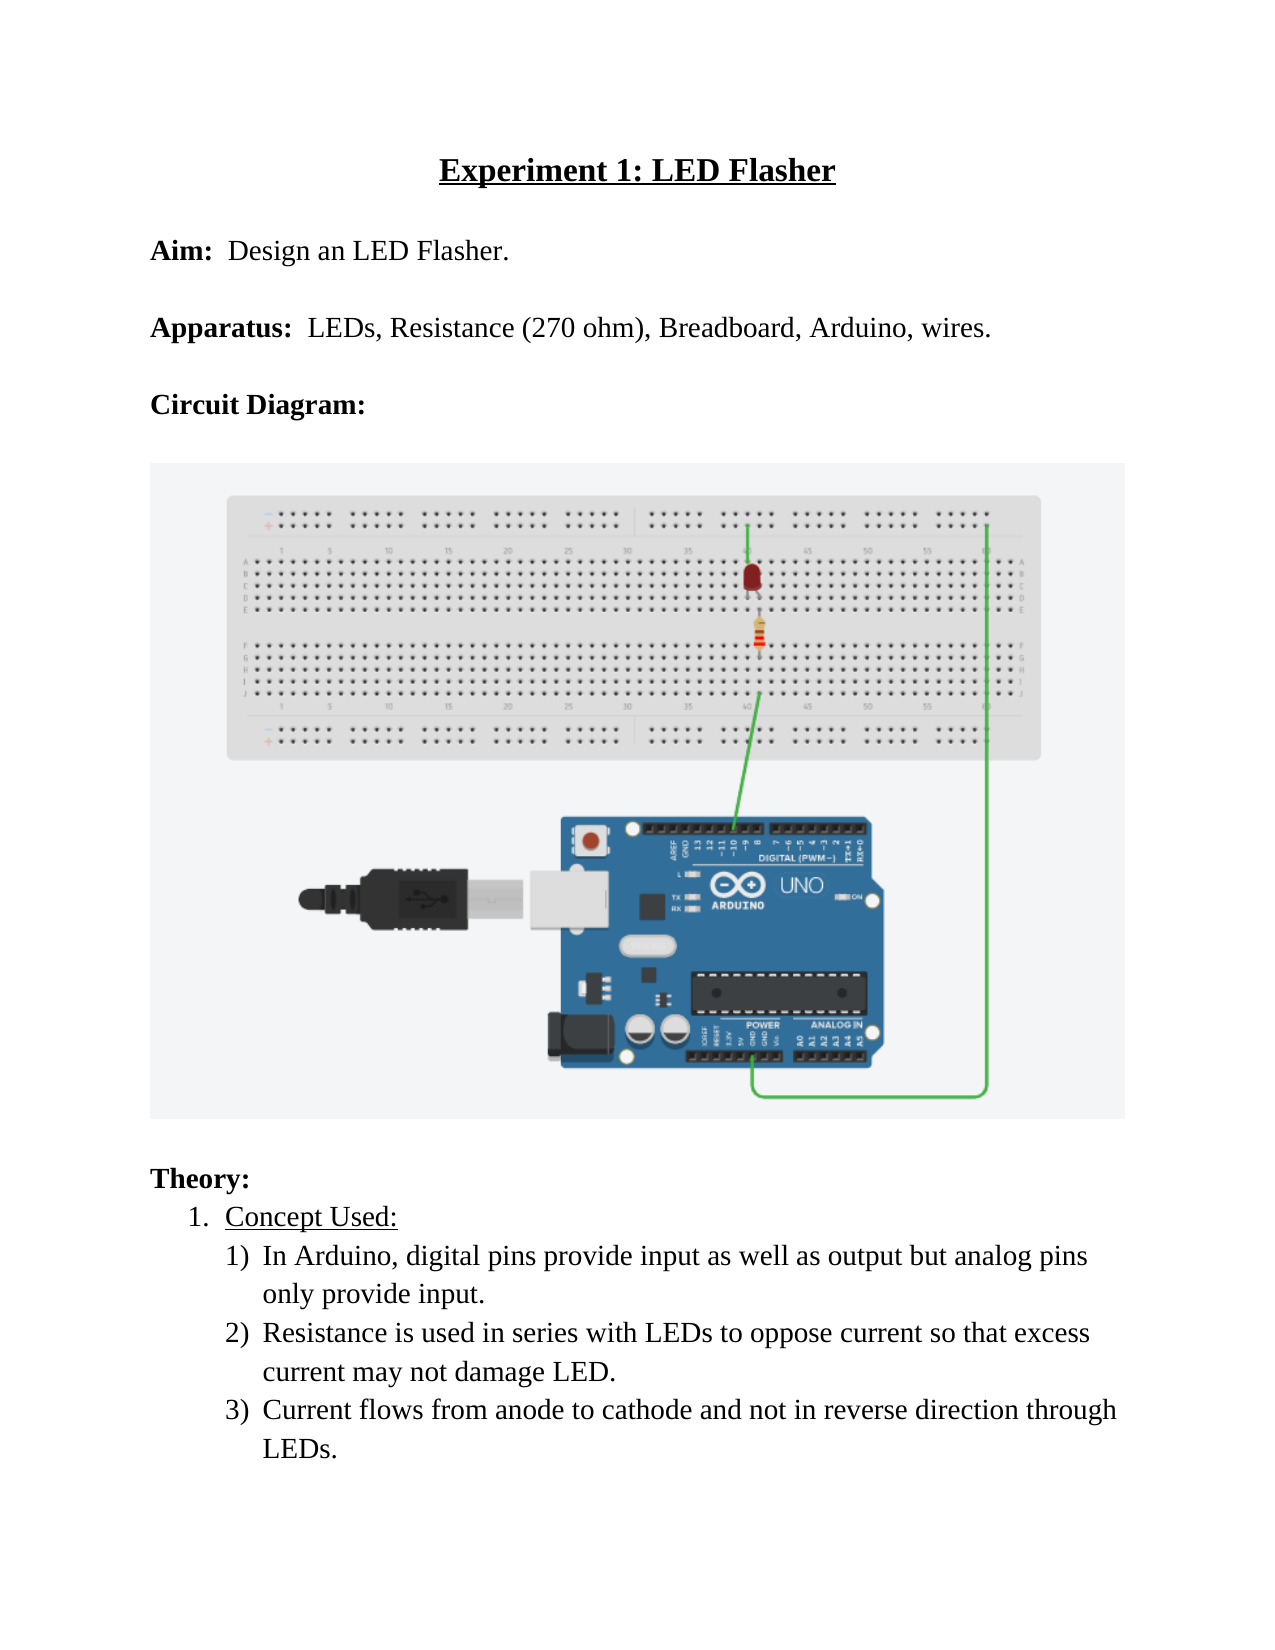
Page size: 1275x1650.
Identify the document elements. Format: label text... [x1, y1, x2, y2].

list Resistance is used in series with LEDs to oppose current so that excess current may not damage LED. [225, 1315, 1125, 1387]
text Theory: [150, 1161, 1125, 1194]
picture [150, 463, 1125, 1119]
list In Arduino, digital pins provide input as well as output but analog pins only provide input. [225, 1238, 1125, 1310]
list Current flows from anode to cathode and not in reverse direction through LEDs. [225, 1392, 1125, 1464]
text Circuit Diagram: [150, 387, 1125, 420]
list Concept Used: [187, 1199, 1125, 1233]
text Experiment 1: LED Flasher [150, 150, 1125, 188]
text Apparatus: LEDs, Resistance (270 ohm), Breadboard, Arduino, wires. [150, 310, 1125, 343]
text Aim: Design an LED Flasher. [150, 233, 1125, 266]
